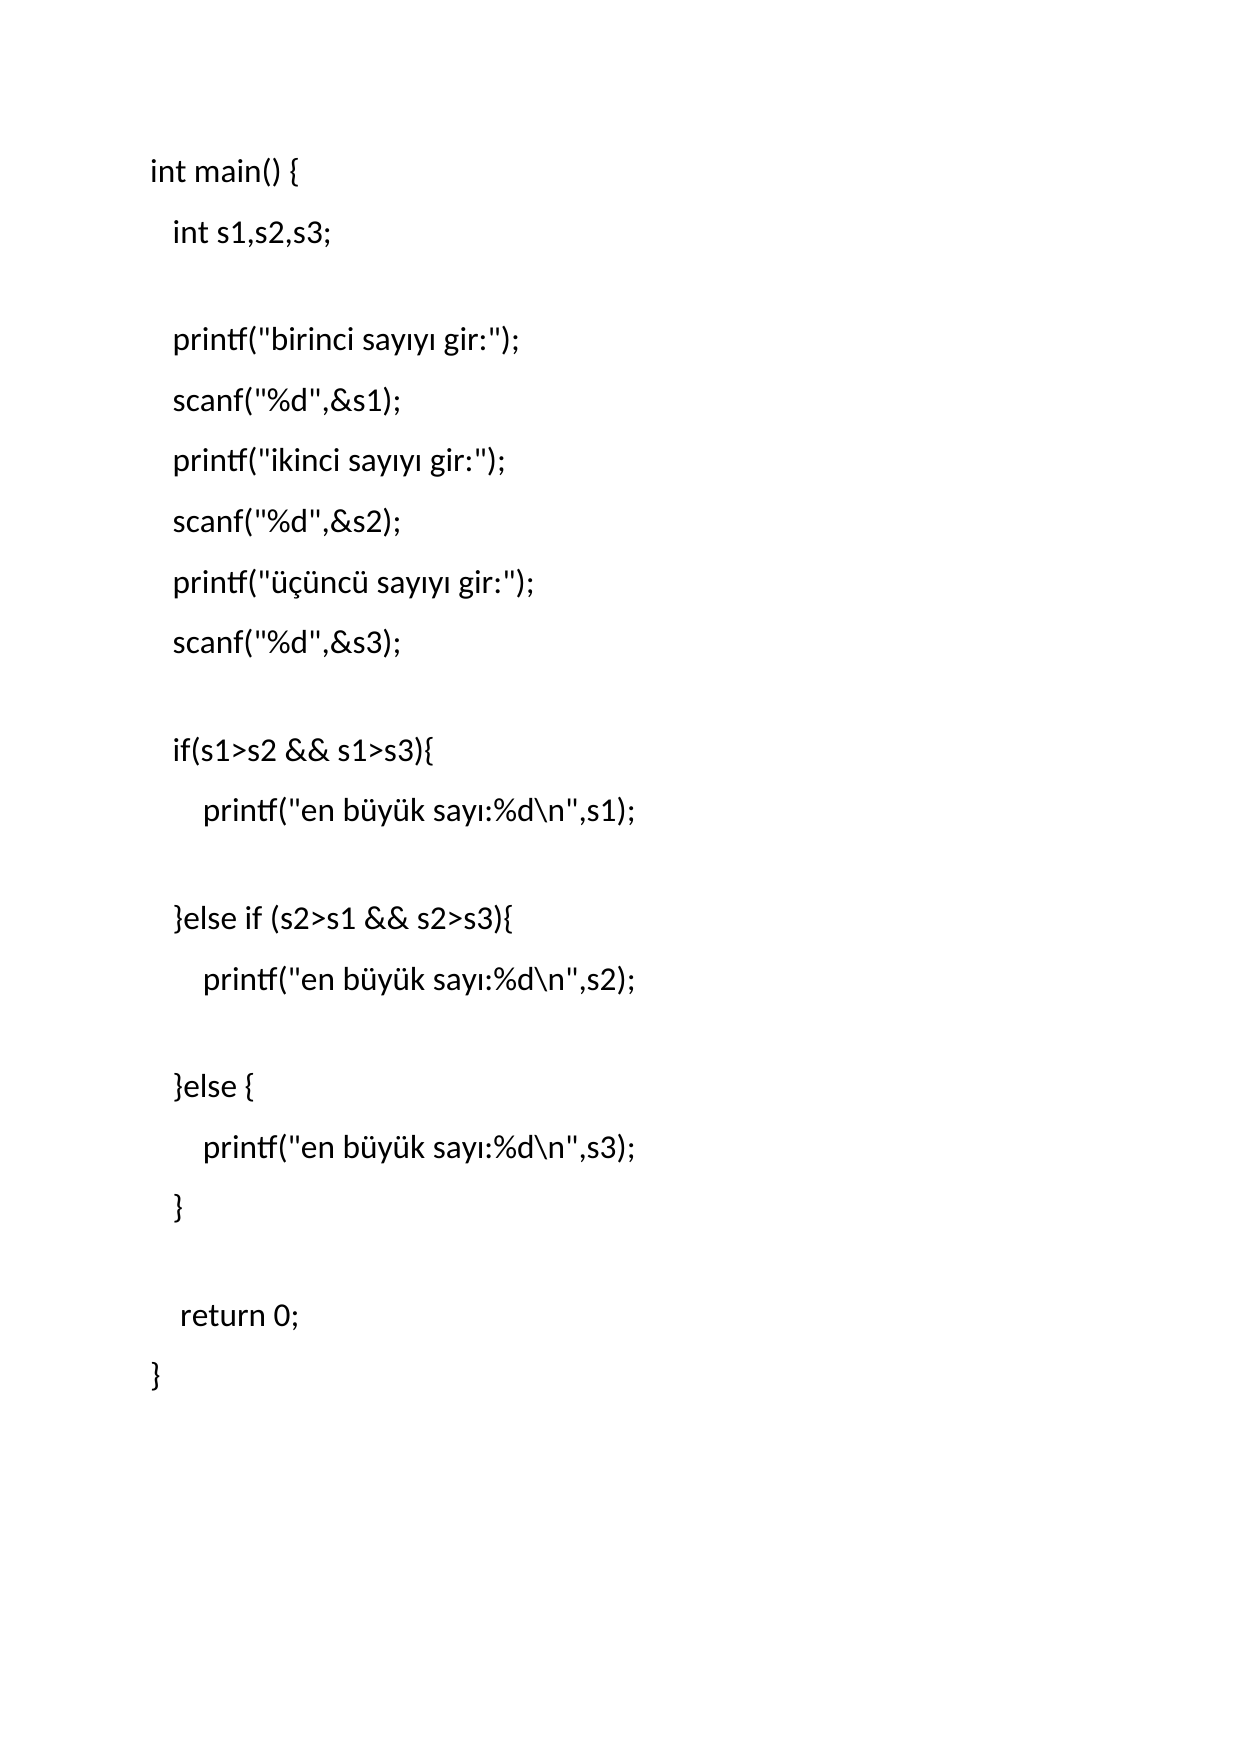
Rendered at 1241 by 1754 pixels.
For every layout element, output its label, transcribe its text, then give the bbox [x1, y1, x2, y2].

text } [150, 1354, 1090, 1395]
text printf("en büyük sayı:%d\n",s1); [150, 789, 1090, 830]
text }else { [150, 1065, 1090, 1106]
text printf("en büyük sayı:%d\n",s2); [150, 957, 1090, 998]
text int s1,s2,s3; [150, 211, 1090, 251]
text printf("üçüncü sayıyı gir:"); [150, 561, 1090, 601]
text }else if (s2>s1 && s2>s3){ [150, 897, 1090, 938]
text int main() { [150, 150, 1090, 191]
text if(s1>s2 && s1>s3){ [150, 729, 1090, 769]
text scanf("%d",&s1); [150, 379, 1090, 419]
text scanf("%d",&s2); [150, 500, 1090, 541]
text printf("en büyük sayı:%d\n",s3); [150, 1126, 1090, 1166]
text scanf("%d",&s3); [150, 621, 1090, 662]
text } [150, 1186, 1090, 1227]
text printf("birinci sayıyı gir:"); [150, 318, 1090, 359]
text return 0; [150, 1294, 1090, 1334]
text printf("ikinci sayıyı gir:"); [150, 439, 1090, 480]
